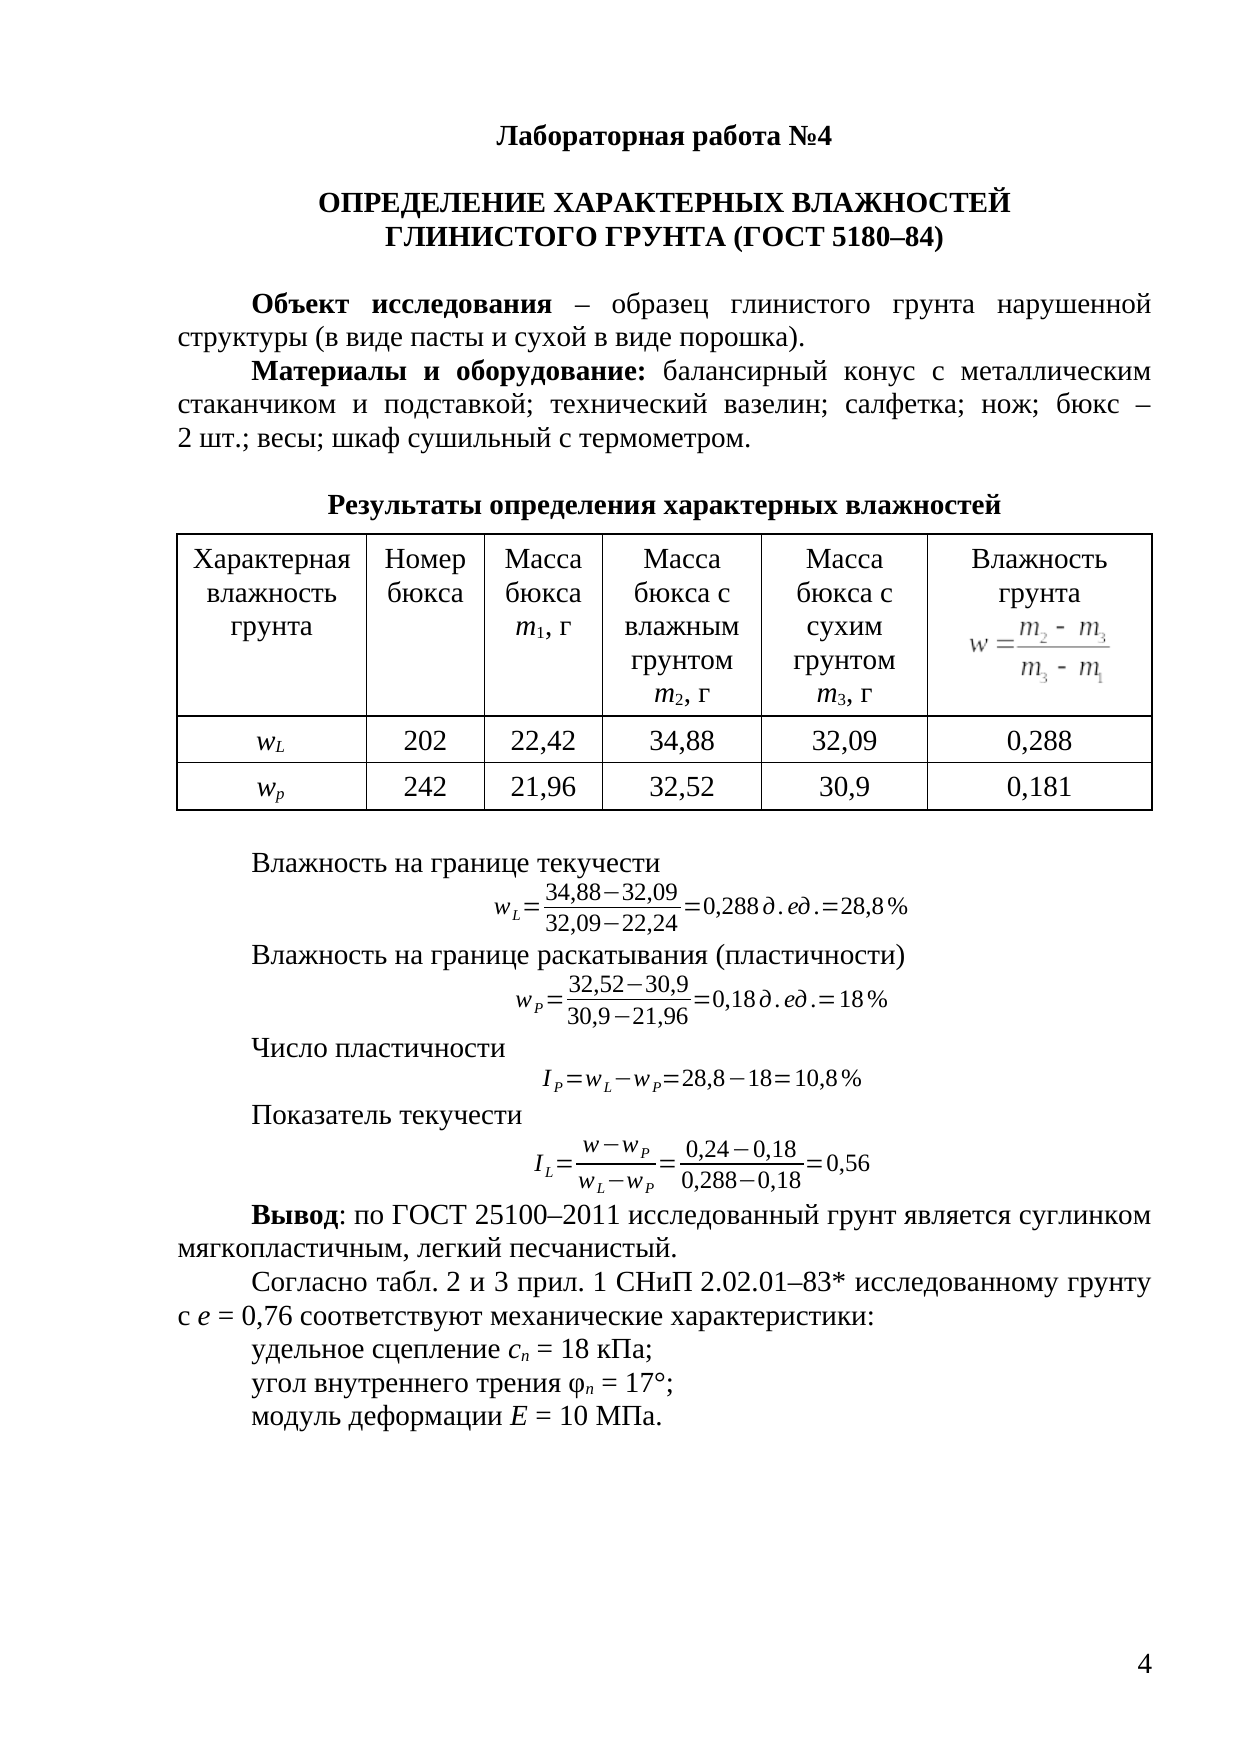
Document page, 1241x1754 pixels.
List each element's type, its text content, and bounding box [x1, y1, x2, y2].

text Влажность на границе раскатывания (пластичности) [177, 937, 1152, 971]
text Результаты определения характерных влажностей [177, 487, 1152, 521]
text Объект исследования – образец глинистого грунта нарушенной структуры (в виде пасты и сухой в виде порошка). [177, 286, 1152, 353]
table_cell 34,88 [603, 717, 761, 762]
table_cell 32,09 [762, 717, 927, 762]
text Влажность на границе текучести [177, 845, 1152, 878]
table_header Номер бюкса [367, 535, 484, 715]
table_cell wp [178, 763, 366, 809]
text Число пластичности [177, 1030, 1152, 1063]
table_cell 0,181 [928, 763, 1151, 809]
table_cell 22,42 [485, 717, 602, 762]
text Показатель текучести [177, 1097, 1152, 1131]
text Лабораторная работа №4 [177, 118, 1152, 152]
table_cell 202 [367, 717, 484, 762]
text ОПРЕДЕЛЕНИЕ ХАРАКТЕРНЫХ ВЛАЖНОСТЕЙ [177, 185, 1152, 219]
text удельное сцепление cn = 18 кПа; [177, 1331, 1152, 1365]
table_header Масса бюкса с влажным грунтом m2, г [603, 535, 761, 715]
table_header Масса бюкса m1, г [485, 535, 602, 715]
table_header Влажность грунта [928, 535, 1151, 715]
text Согласно табл. 2 и 3 прил. 1 СНиП 2.02.01–83* исследованному грунту с e = 0,76 соответствуют механические характеристики: [177, 1264, 1152, 1331]
text Материалы и оборудование: балансирный конус с металлическим стаканчиком и подставкой; технический вазелин; салфетка; нож; бюкс – 2 шт.; весы; шкаф сушильный с термометром. [177, 353, 1152, 453]
table_header Характерная влажность грунта [178, 535, 366, 715]
table_cell wL [178, 717, 366, 762]
text модуль деформации E = 10 МПа. [177, 1398, 1152, 1432]
table_cell 30,9 [762, 763, 927, 809]
table_cell 21,96 [485, 763, 602, 809]
table_cell 32,52 [603, 763, 761, 809]
text Вывод: по ГОСТ 25100–2011 исследованный грунт является суглинком мягкопластичным, легкий песчанистый. [177, 1197, 1152, 1264]
table_header Масса бюкса с сухим грунтом m3, г [762, 535, 927, 715]
text ГЛИНИСТОГО ГРУНТА (ГОСТ 5180–84) [177, 219, 1152, 252]
table_cell 0,288 [928, 717, 1151, 762]
text угол внутреннего трения φn = 17°; [177, 1365, 1152, 1398]
table_cell 242 [367, 763, 484, 809]
